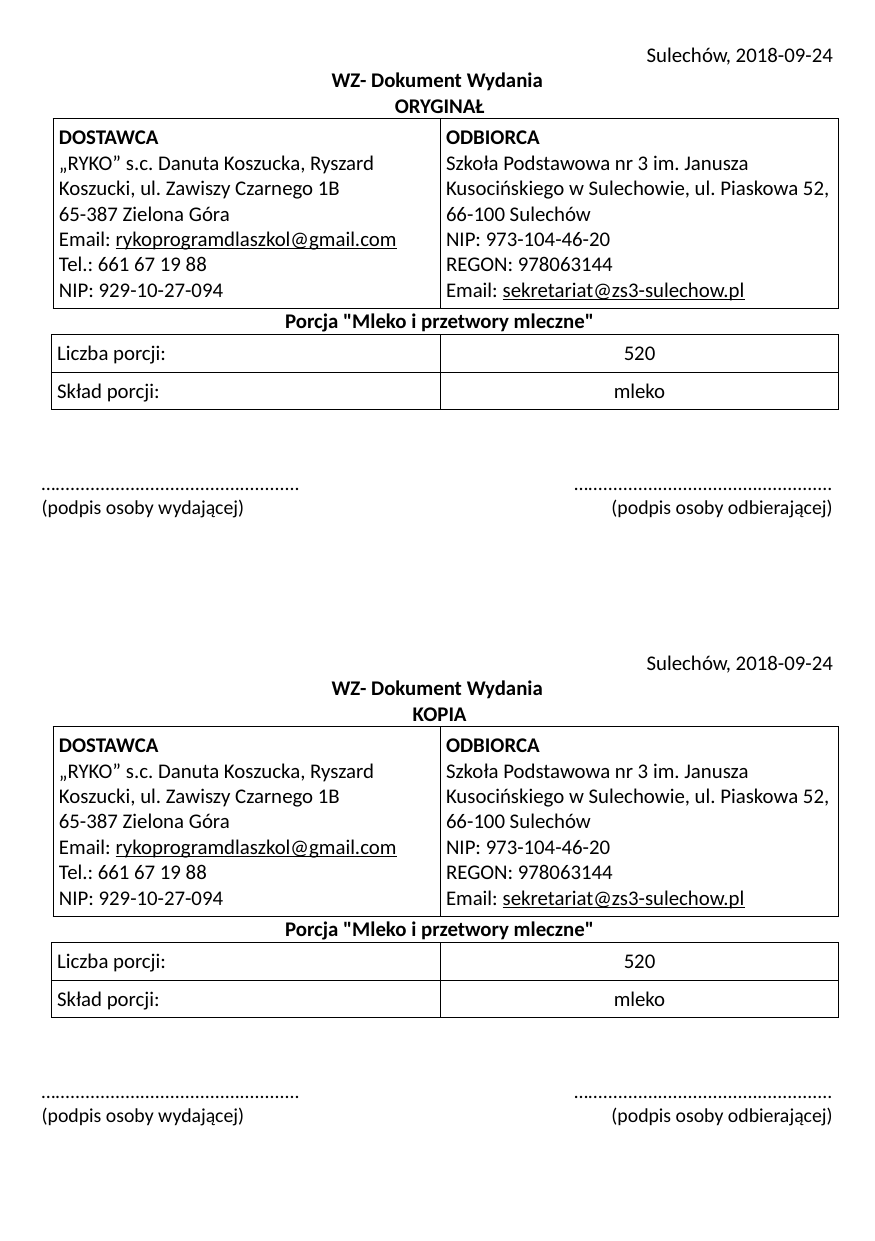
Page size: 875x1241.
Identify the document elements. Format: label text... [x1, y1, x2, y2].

text (podpis osoby wydającej) [41, 1103, 437, 1127]
table_cell Skład porcji: [52, 373, 440, 409]
text (podpis osoby odbierającej) [437, 1103, 833, 1127]
table_cell mleko [441, 981, 838, 1017]
table_header 520 [441, 335, 838, 372]
table_header DOSTAWCA „RYKO” s.c. Danuta Koszucka, Ryszard Koszucki, ul. Zawiszy Czarnego 1B 65-387 Zielona Góra Email: rykoprogramdlaszkol@gmail.com Tel.: 661 67 19 88 NIP: 929-10-27-094 [54, 727, 440, 916]
text (podpis osoby wydającej) [41, 495, 437, 519]
table_header 520 [441, 943, 838, 979]
table_header Liczba porcji: [52, 335, 440, 372]
text …................................................. [41, 1079, 437, 1103]
table_header DOSTAWCA „RYKO” s.c. Danuta Koszucka, Ryszard Koszucki, ul. Zawiszy Czarnego 1B 65-387 Zielona Góra Email: rykoprogramdlaszkol@gmail.com Tel.: 661 67 19 88 NIP: 929-10-27-094 [54, 119, 440, 308]
text …................................................. [437, 1079, 833, 1103]
text KOPIA [41, 701, 833, 726]
text …................................................. [41, 471, 437, 495]
text …................................................. [437, 471, 833, 495]
table_header Liczba porcji: [52, 943, 440, 979]
text Porcja "Mleko i przetwory mleczne" [41, 309, 833, 334]
text Sulechów, 2018-09-24 [41, 42, 833, 67]
text Sulechów, 2018-09-24 [41, 650, 833, 675]
text ORYGINAŁ [41, 93, 833, 118]
table_cell mleko [441, 373, 838, 409]
table_cell Skład porcji: [52, 981, 440, 1017]
text WZ- Dokument Wydania [41, 67, 833, 93]
table_header ODBIORCA Szkoła Podstawowa nr 3 im. Janusza Kusocińskiego w Sulechowie, ul. Piaskowa 52, 66-100 Sulechów NIP: 973-104-46-20 REGON: 978063144 Email: sekretariat@zs3-sulechow.pl [441, 727, 838, 916]
table_header ODBIORCA Szkoła Podstawowa nr 3 im. Janusza Kusocińskiego w Sulechowie, ul. Piaskowa 52, 66-100 Sulechów NIP: 973-104-46-20 REGON: 978063144 Email: sekretariat@zs3-sulechow.pl [441, 119, 838, 308]
text WZ- Dokument Wydania [41, 675, 833, 701]
text (podpis osoby odbierającej) [437, 495, 833, 519]
text Porcja "Mleko i przetwory mleczne" [41, 917, 833, 942]
